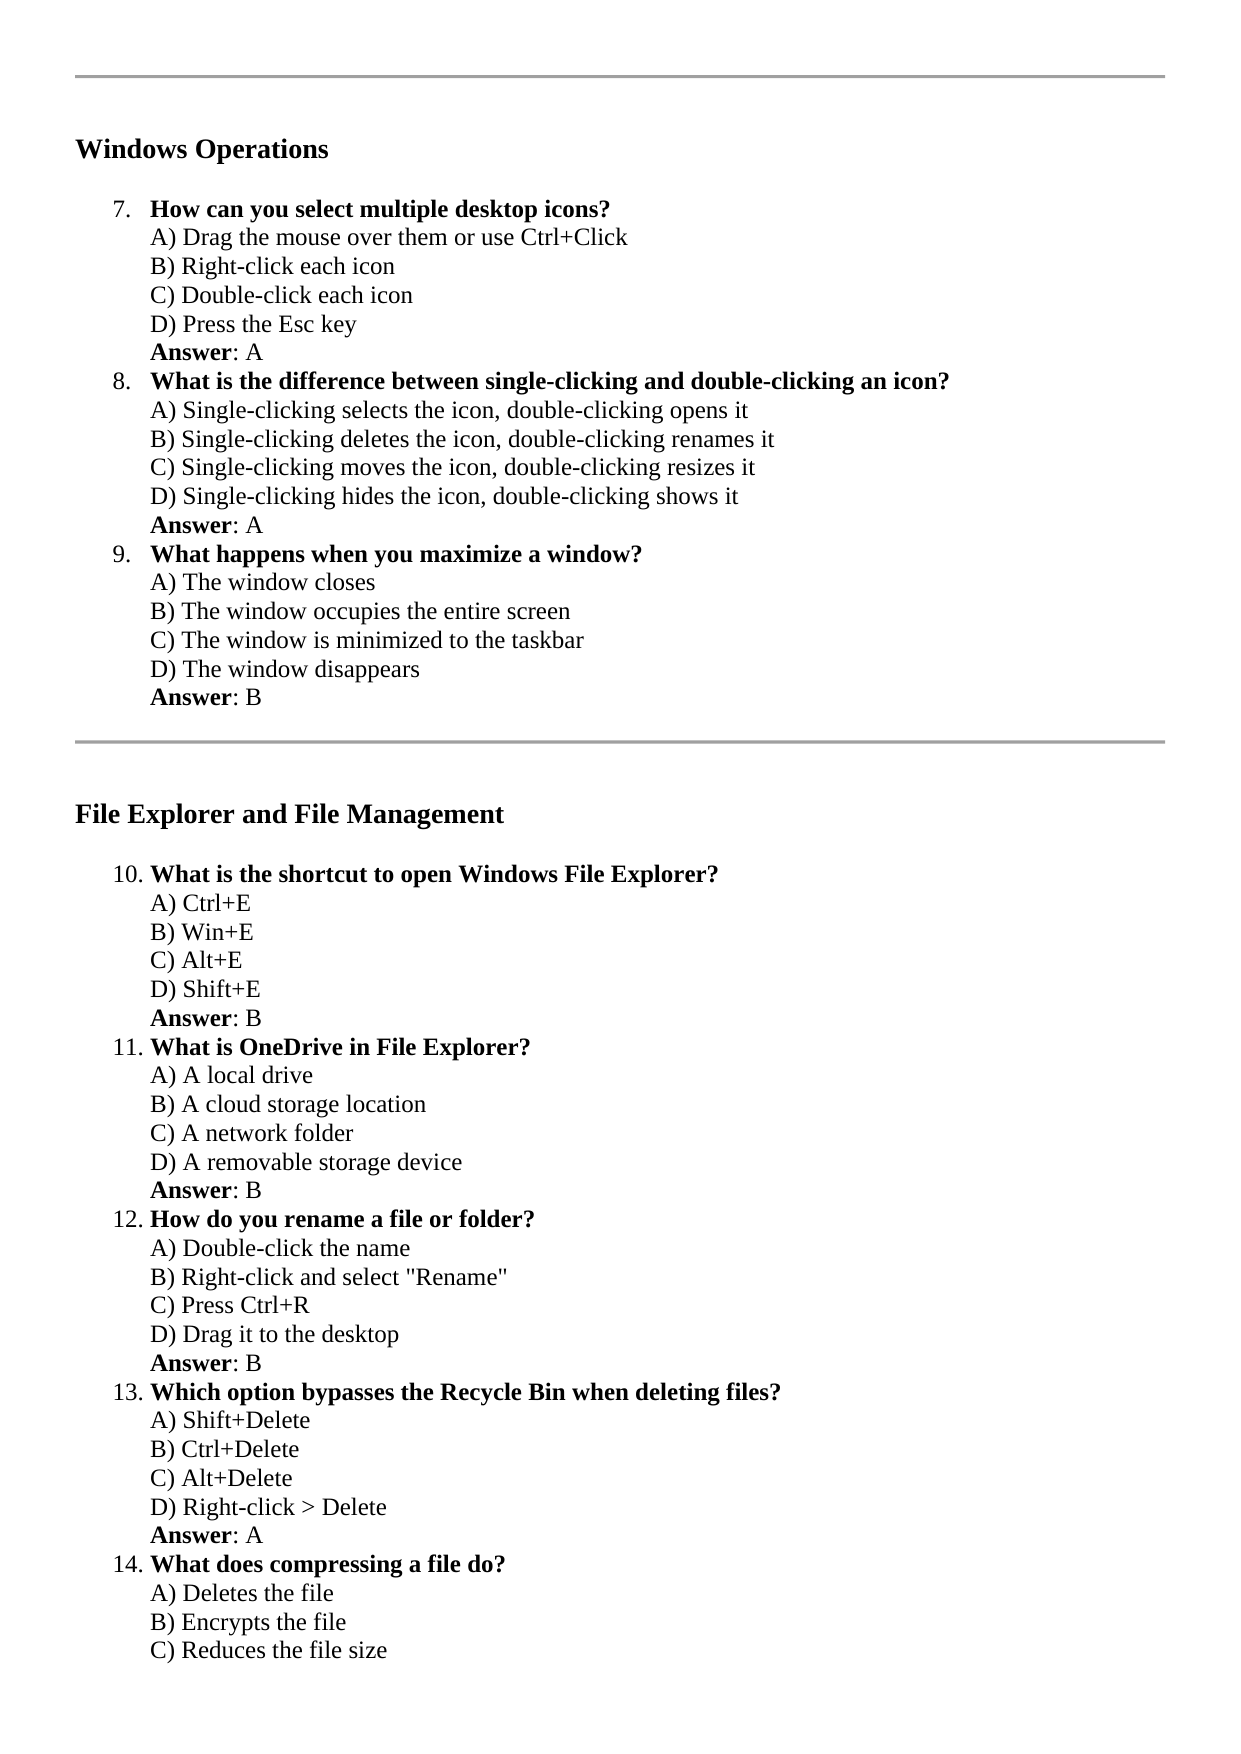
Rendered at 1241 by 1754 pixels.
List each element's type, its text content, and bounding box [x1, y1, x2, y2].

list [112, 1549, 1165, 1664]
list Which option bypasses the Recycle Bin when deleting files? A) Shift+Delete B) Ctrl+Delete C) Alt+Delete D) Right-click > Delete Answer: A [112, 1377, 1165, 1549]
list How can you select multiple desktop icons? A) Drag the mouse over them or use Ctrl+Click B) Right-click each icon C) Double-click each icon D) Press the Esc key Answer: A [112, 194, 1165, 366]
list What happens when you maximize a window? A) The window closes B) The window occupies the entire screen C) The window is minimized to the taskbar D) The window disappears Answer: B [112, 539, 1165, 711]
list How do you rename a file or folder? A) Double-click the name B) Right-click and select "Rename" C) Press Ctrl+R D) Drag it to the desktop Answer: B [112, 1204, 1165, 1377]
list What is the shortcut to open Windows File Explorer? A) Ctrl+E B) Win+E C) Alt+E D) Shift+E Answer: B [112, 859, 1165, 1032]
text Windows Operations [75, 132, 1165, 164]
list What is the difference between single-clicking and double-clicking an icon? A) Single-clicking selects the icon, double-clicking opens it B) Single-clicking deletes the icon, double-clicking renames it C) Single-clicking moves the icon, double-clicking resizes it D) Single-clicking hides the icon, double-clicking shows it Answer: A [112, 366, 1165, 539]
text File Explorer and File Management [75, 798, 1165, 830]
list What is OneDrive in File Explorer? A) A local drive B) A cloud storage location C) A network folder D) A removable storage device Answer: B [112, 1032, 1165, 1204]
